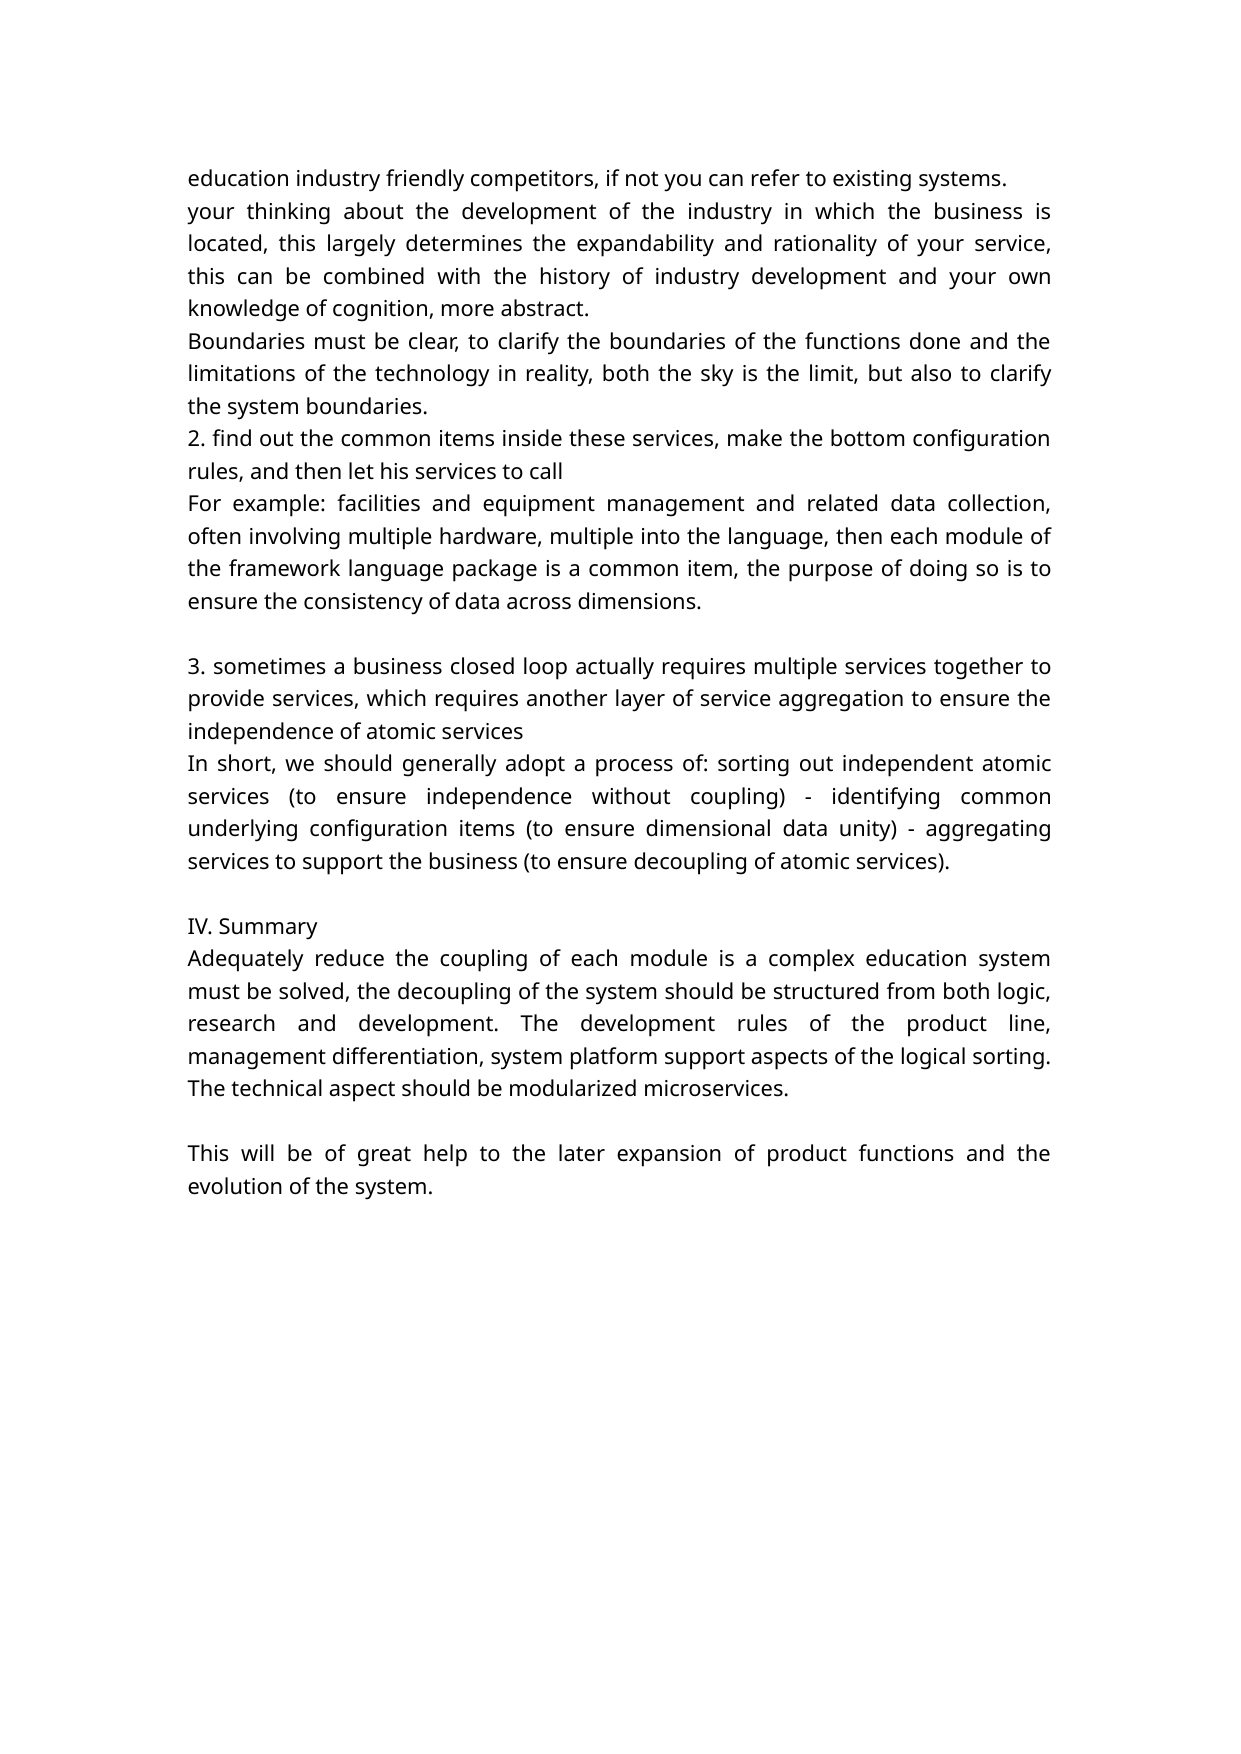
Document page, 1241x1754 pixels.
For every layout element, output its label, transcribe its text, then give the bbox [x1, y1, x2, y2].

text Adequately reduce the coupling of each module is a complex education system must be solved, the decoupling of the system should be structured from both logic, research and development. The development rules of the product line, management differentiation, system platform support aspects of the logical sorting. The technical aspect should be modularized microservices. [187, 942, 1053, 1104]
text In short, we should generally adopt a process of: sorting out independent atomic services (to ensure independence without coupling) - identifying common underlying configuration items (to ensure dimensional data unity) - aggregating services to support the business (to ensure decoupling of atomic services). [187, 747, 1053, 877]
text your thinking about the development of the industry in which the business is located, this largely determines the expandability and rationality of your service, this can be combined with the history of industry development and your own knowledge of cognition, more abstract. [187, 194, 1053, 324]
text This will be of great help to the later expansion of product functions and the evolution of the system. [187, 1137, 1053, 1202]
text 2. find out the common items inside these services, make the bottom configuration rules, and then let his services to call [187, 422, 1053, 487]
text Boundaries must be clear, to clarify the boundaries of the functions done and the limitations of the technology in reality, both the sky is the limit, but also to clarify the system boundaries. [187, 324, 1053, 422]
text 3. sometimes a business closed loop actually requires multiple services together to provide services, which requires another layer of service aggregation to ensure the independence of atomic services [187, 649, 1053, 747]
text IV. Summary [187, 909, 1053, 942]
text For example: facilities and equipment management and related data collection, often involving multiple hardware, multiple into the language, then each module of the framework language package is a common item, the purpose of doing so is to ensure the consistency of data across dimensions. [187, 487, 1053, 617]
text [187, 162, 1053, 194]
